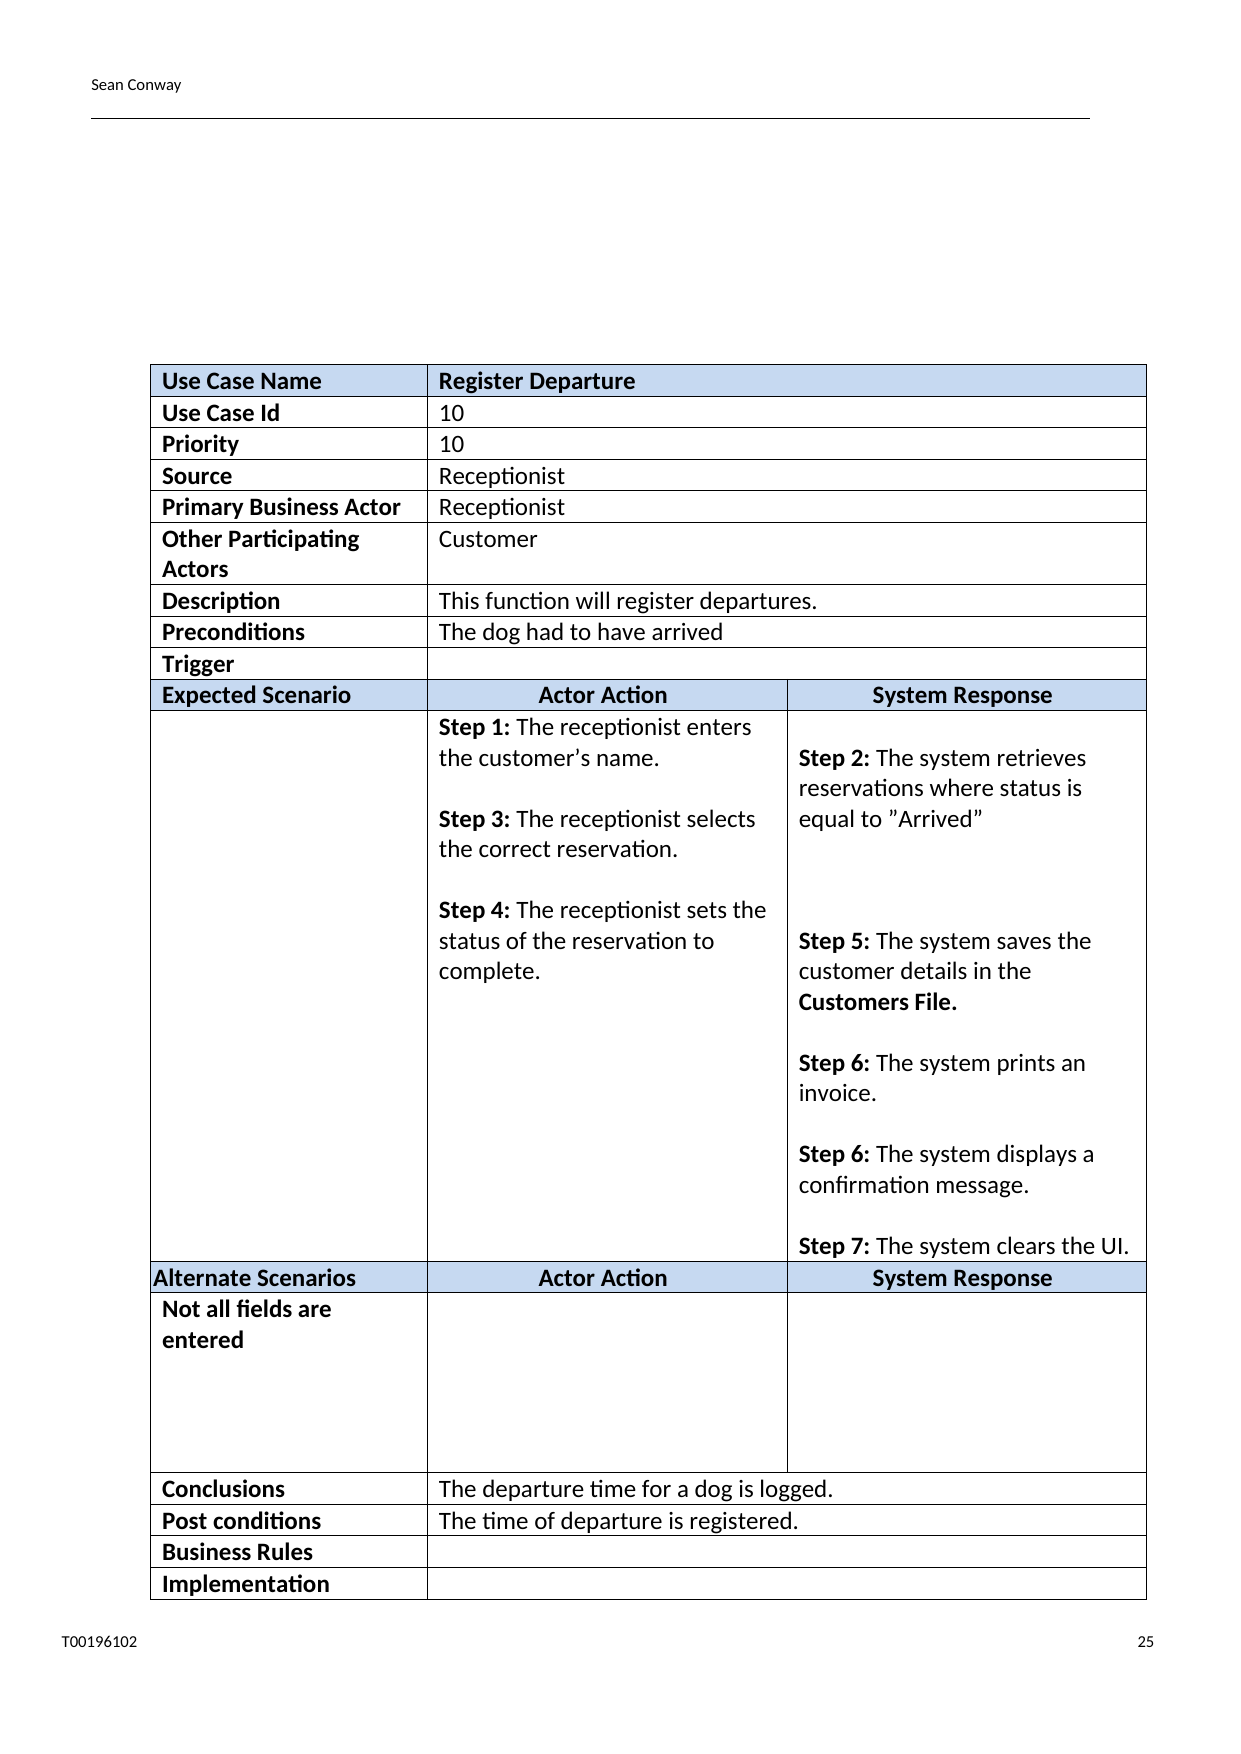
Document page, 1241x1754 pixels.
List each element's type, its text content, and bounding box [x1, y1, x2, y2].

table_cell Description [151, 585, 427, 616]
table_header Register Departure [428, 365, 1146, 396]
table_cell Use Case Id [151, 397, 427, 427]
table_cell 10 [428, 397, 1146, 427]
table_cell Receptionist [428, 460, 1146, 490]
table_cell Expected Scenario [151, 680, 427, 710]
table_cell Trigger [151, 648, 427, 679]
table_cell Post conditions [151, 1505, 427, 1535]
table_cell This function will register departures. [428, 585, 1146, 616]
table_cell [428, 1568, 1146, 1598]
table_cell The time of departure is registered. [428, 1505, 1146, 1535]
table_cell Receptionist [428, 491, 1146, 522]
table_header Use Case Name [151, 365, 427, 396]
table_cell Preconditions [151, 617, 427, 647]
table_cell Step 1: The receptionist enters the customer’s name. Step 3: The receptionist selects the correct reservation. Step 4: The receptionist sets the status of the reservation to complete. [428, 711, 787, 1261]
table_cell Actor Action [428, 680, 787, 710]
table_cell [151, 711, 427, 1261]
table_cell The dog had to have arrived [428, 617, 1146, 647]
table_cell Actor Action [428, 1262, 787, 1292]
table_cell 10 [428, 428, 1146, 459]
table_cell Priority [151, 428, 427, 459]
table_cell System Response [788, 1262, 1146, 1292]
table_cell Source [151, 460, 427, 490]
table_cell The departure time for a dog is logged. [428, 1473, 1146, 1504]
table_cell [151, 1568, 427, 1598]
table_cell Primary Business Actor [151, 491, 427, 522]
table_cell [428, 1536, 1146, 1567]
table_cell Not all fields are entered [151, 1293, 427, 1472]
table_cell [428, 648, 1146, 679]
table_cell [428, 1293, 787, 1472]
table_cell Alternate Scenarios [151, 1262, 427, 1292]
table_cell System Response [788, 680, 1146, 710]
table_cell Step 2: The system retrieves reservations where status is equal to ”Arrived” Step 5: The system saves the customer details in the Customers File. Step 6: The system prints an invoice. Step 6: The system displays a confirmation message. Step 7: The system clears the UI. [788, 711, 1146, 1261]
table_cell Conclusions [151, 1473, 427, 1504]
table_cell [788, 1293, 1146, 1472]
table_cell Customer [428, 523, 1146, 584]
table_cell Business Rules [151, 1536, 427, 1567]
table_cell Other Participating Actors [151, 523, 427, 584]
